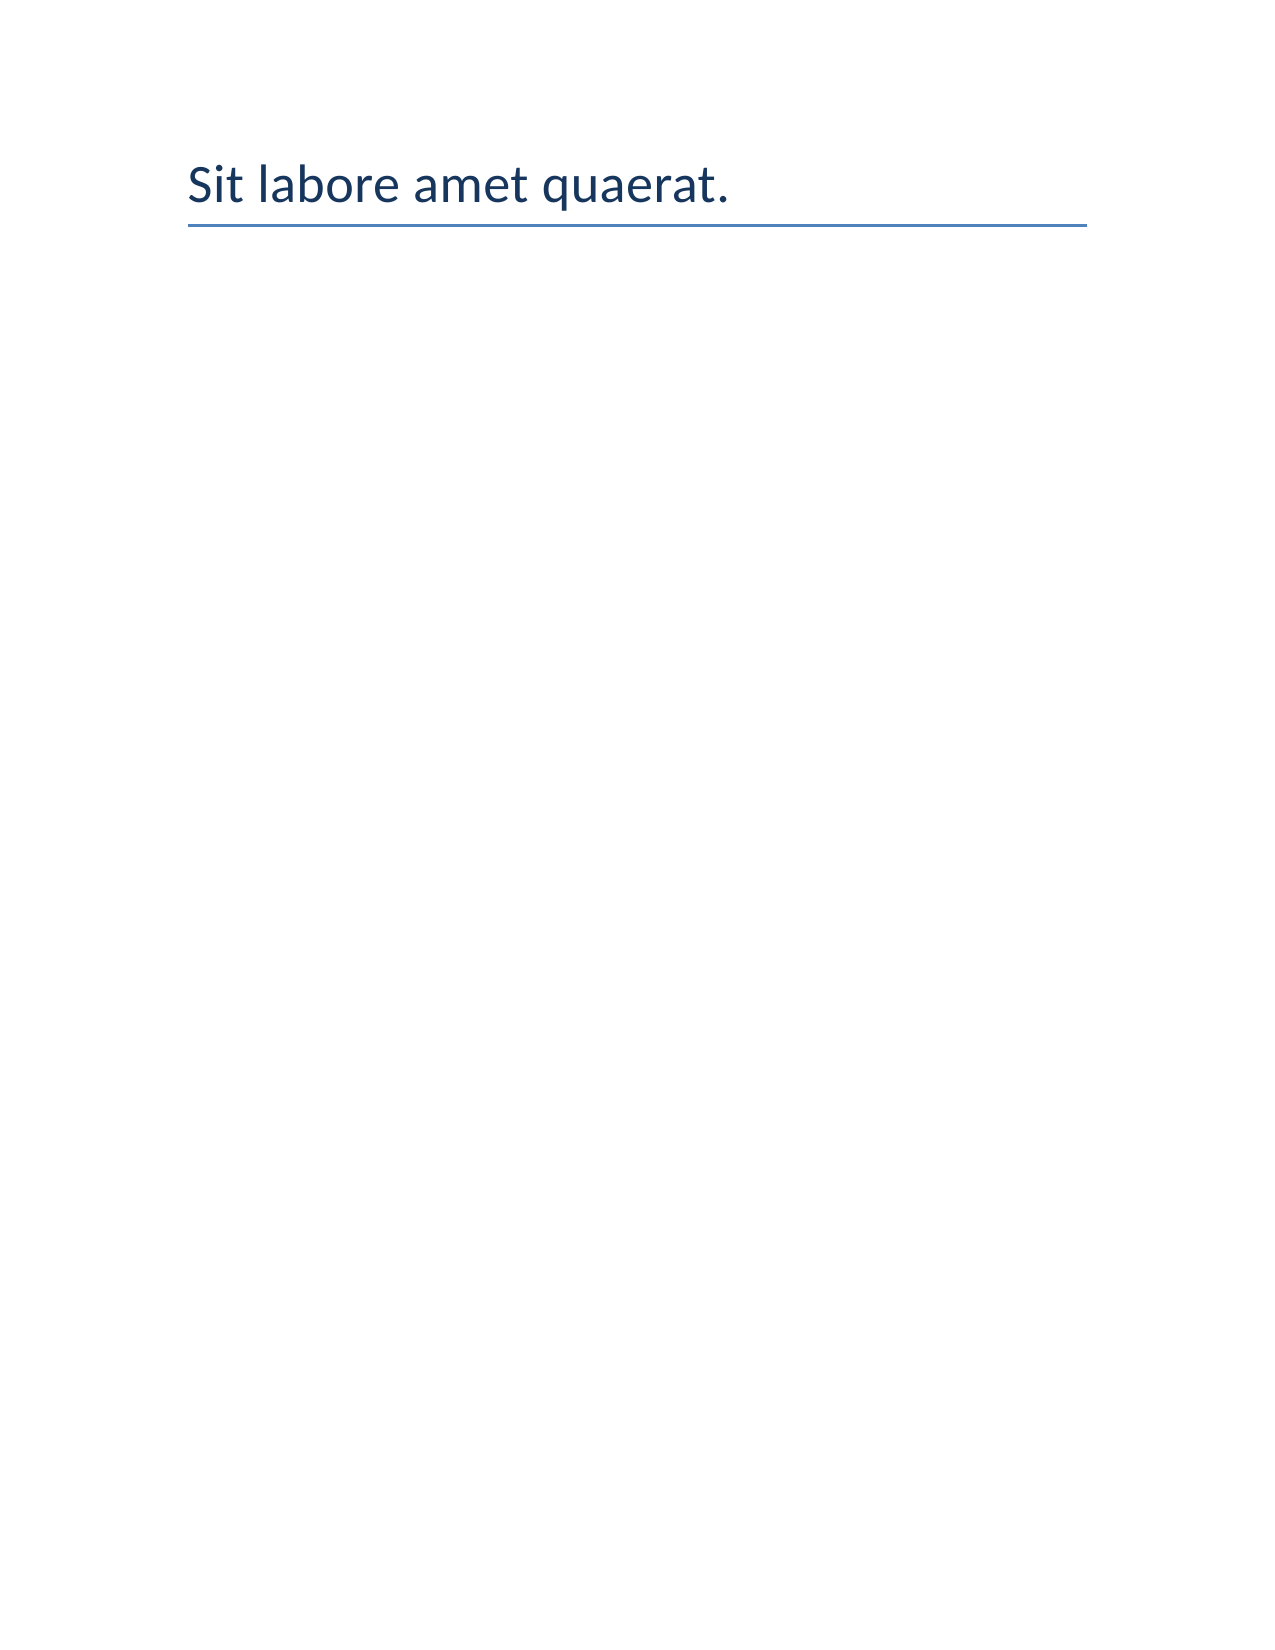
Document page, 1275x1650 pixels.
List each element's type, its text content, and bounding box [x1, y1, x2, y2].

title Sit labore amet quaerat. [187, 150, 1087, 227]
